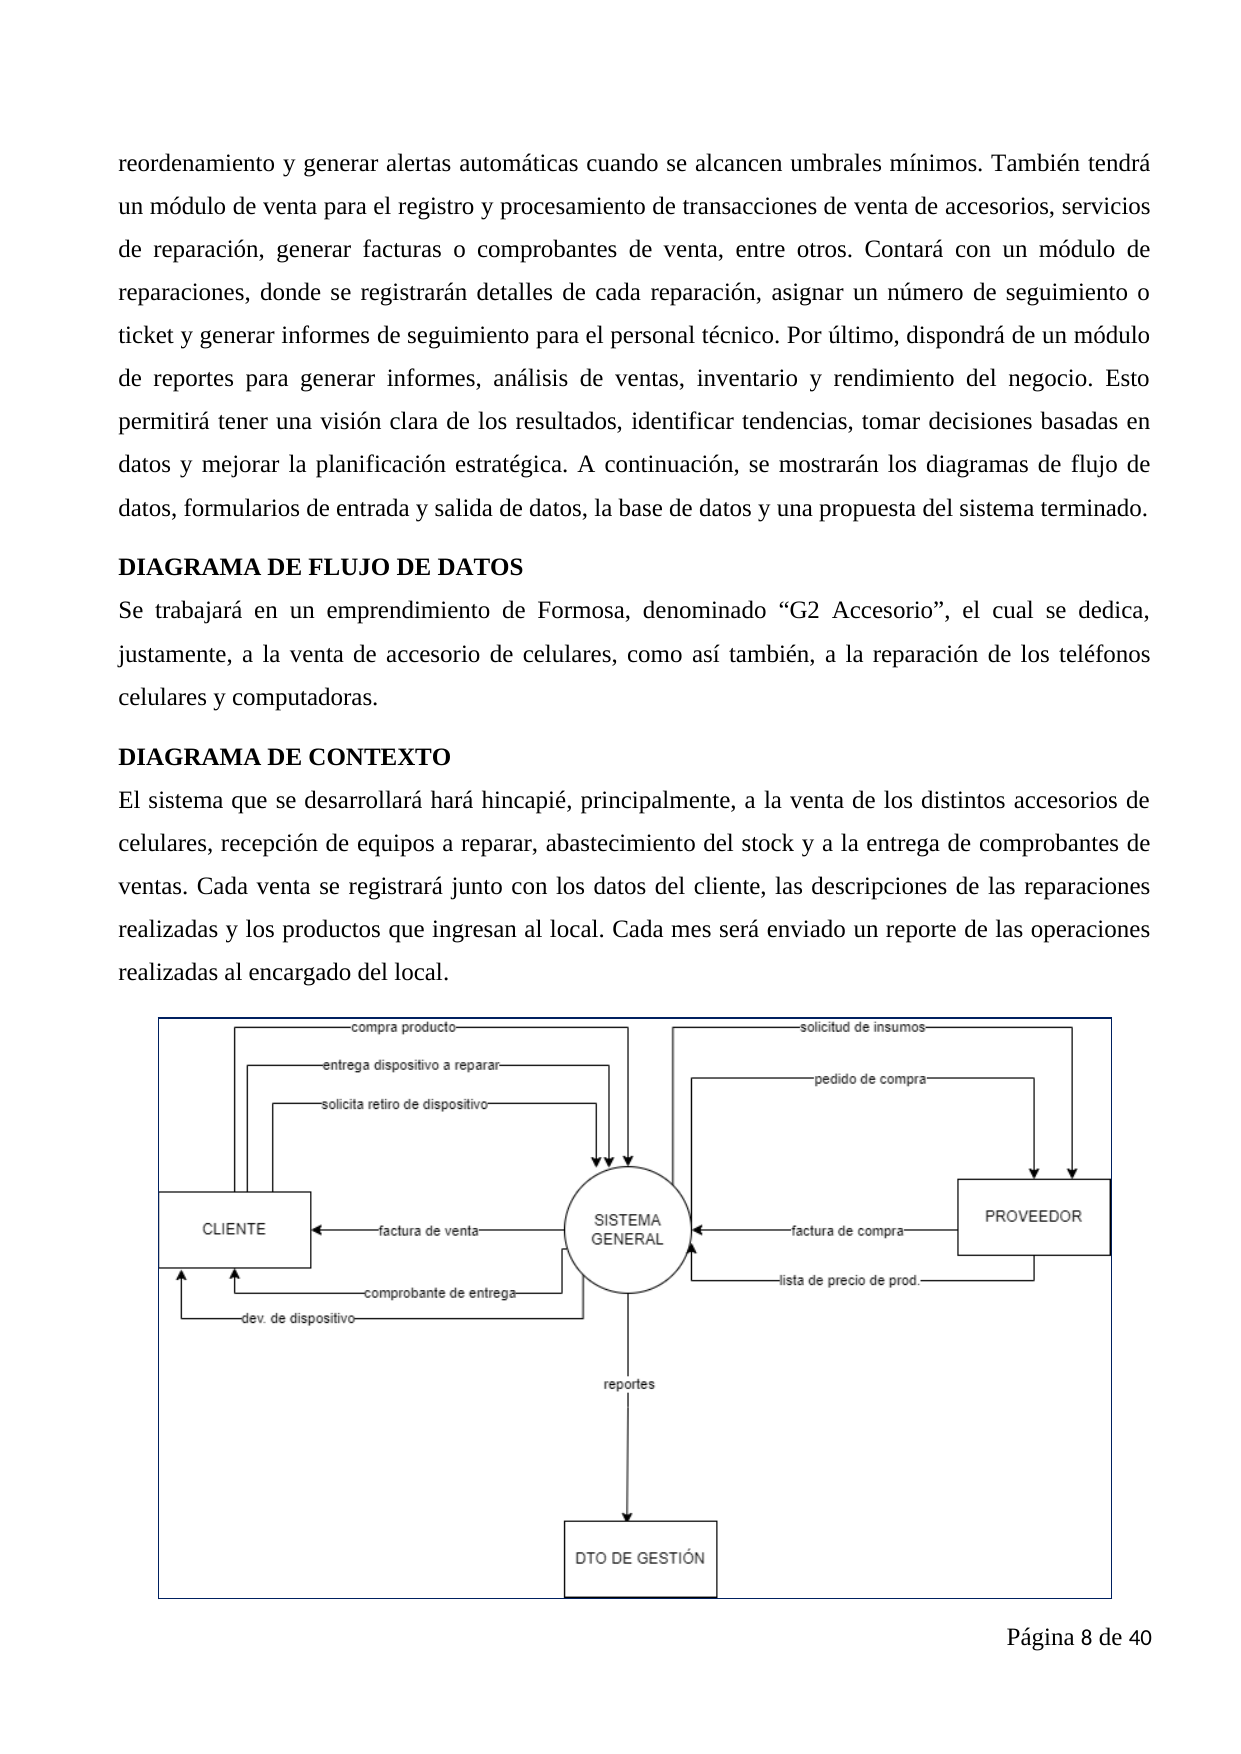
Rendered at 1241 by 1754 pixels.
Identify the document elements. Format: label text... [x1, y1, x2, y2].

text El sistema que se desarrollará hará hincapié, principalmente, a la venta de los distintos accesorios de celulares, recepción de equipos a reparar, abastecimiento del stock y a la entrega de comprobantes de ventas. Cada venta se registrará junto con los datos del cliente, las descripciones de las reparaciones realizadas y los productos que ingresan al local. Cada mes será enviado un reporte de las operaciones realizadas al encargado del local. [118, 785, 1152, 986]
text Se trabajará en un emprendimiento de Formosa, denominado “G2 Accesorio”, el cual se dedica, justamente, a la venta de accesorio de celulares, como así también, a la reparación de los teléfonos celulares y computadoras. [118, 596, 1152, 711]
subtitle DIAGRAMA DE FLUJO DE DATOS [118, 552, 1152, 581]
subtitle DIAGRAMA DE CONTEXTO [118, 742, 1152, 770]
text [118, 148, 1152, 521]
picture [159, 1019, 1111, 1598]
